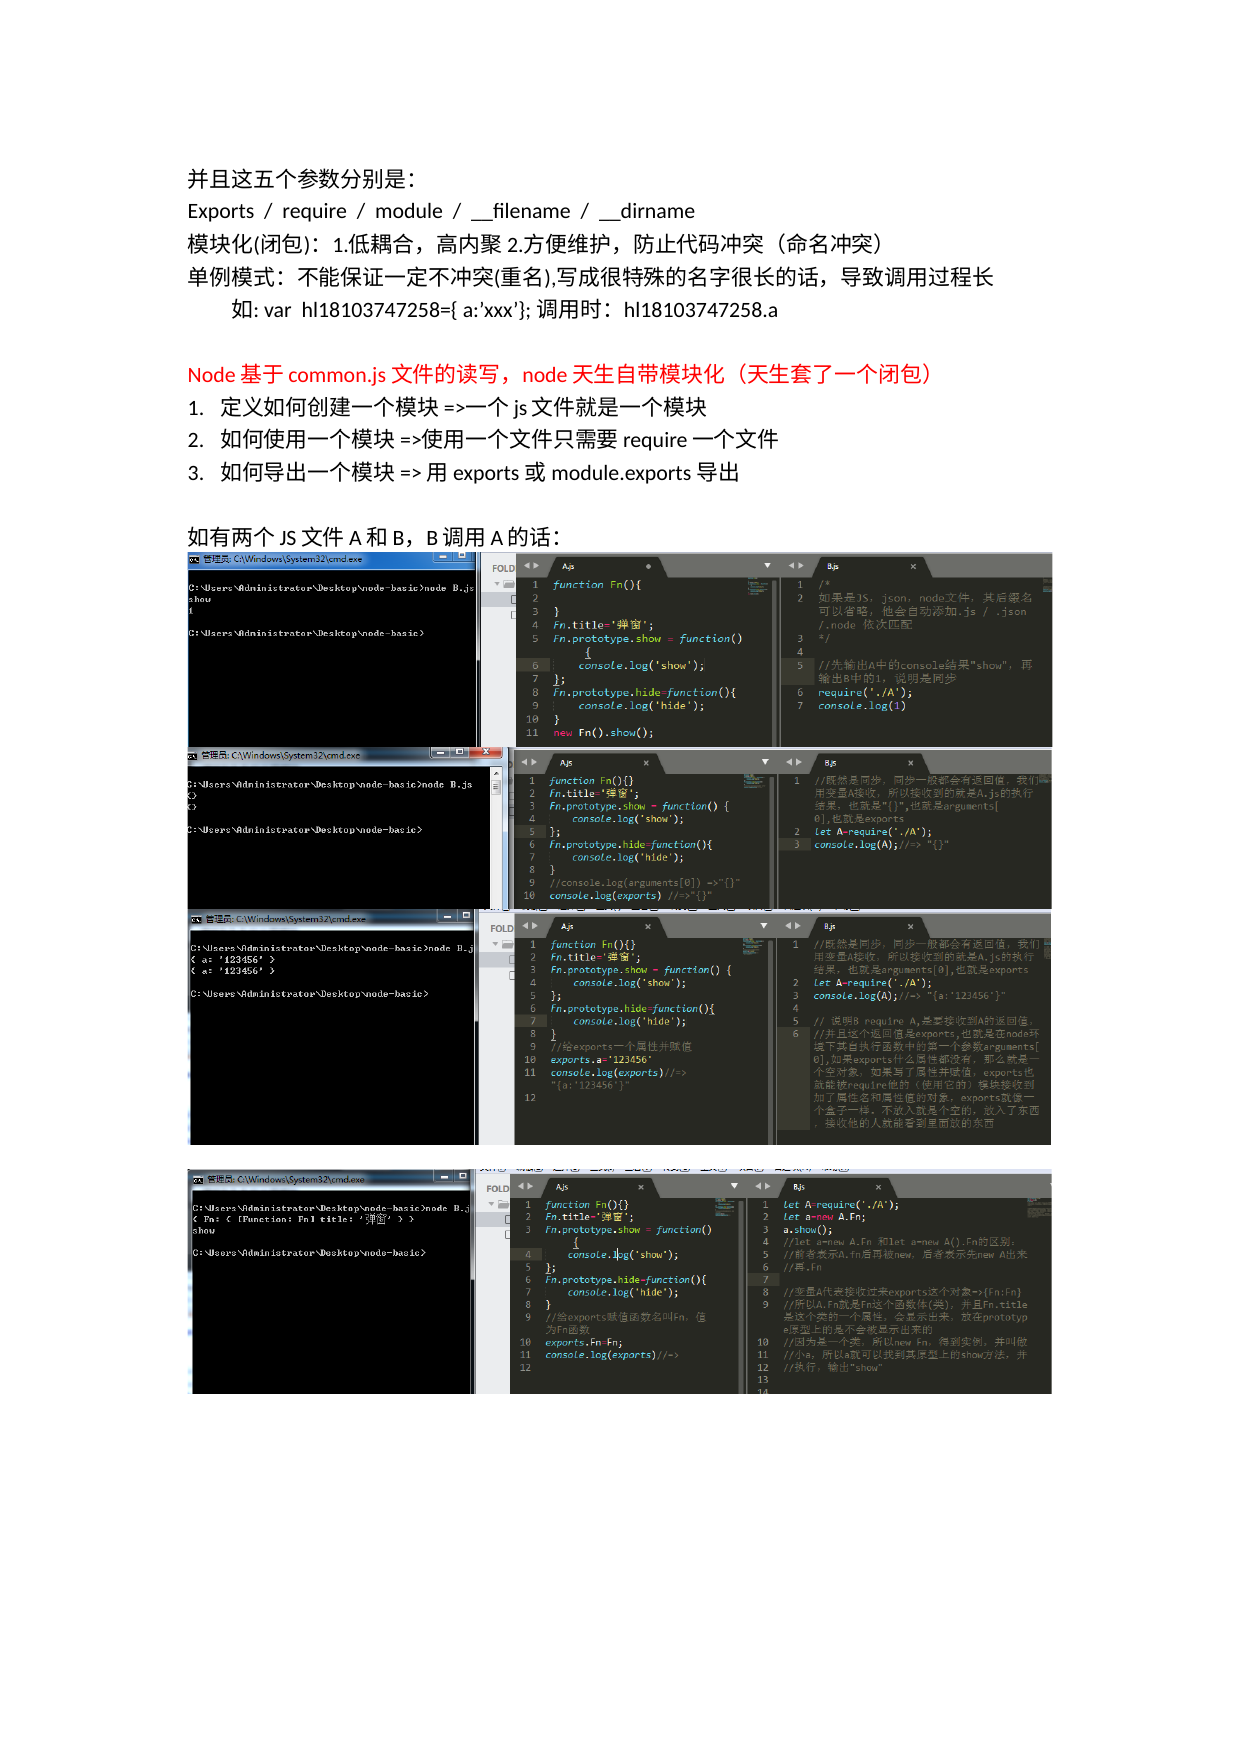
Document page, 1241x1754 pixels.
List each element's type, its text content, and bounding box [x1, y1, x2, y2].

list 如: var hl18103747258={ a:’xxx’}; 调用时：hl18103747258.a [187, 292, 1053, 324]
picture [187, 552, 1053, 1145]
list 并且这五个参数分别是： [187, 162, 1053, 194]
list 定义如何创建一个模块 =>一个js文件就是一个模块 [187, 389, 1053, 422]
list 模块化(闭包)：1.低耦合，高内聚 2.方便维护，防止代码冲突（命名冲突） [187, 227, 1053, 259]
list 如有两个JS文件A和B，B调用A的话： [187, 519, 1053, 552]
list 如何导出一个模块 => 用exports 或 module.exports 导出 [187, 454, 1053, 487]
list 如何使用一个模块 =>使用一个文件只需要require一个文件 [187, 422, 1053, 454]
list Node基于common.js 文件的读写，node天生自带模块化（天生套了一个闭包） [187, 357, 1053, 389]
list Exports / require / module / __filename / __dirname [187, 194, 1053, 227]
list 单例模式：不能保证一定不冲突(重名),写成很特殊的名字很长的话，导致调用过程长 [187, 259, 1053, 292]
picture [187, 1169, 1052, 1394]
